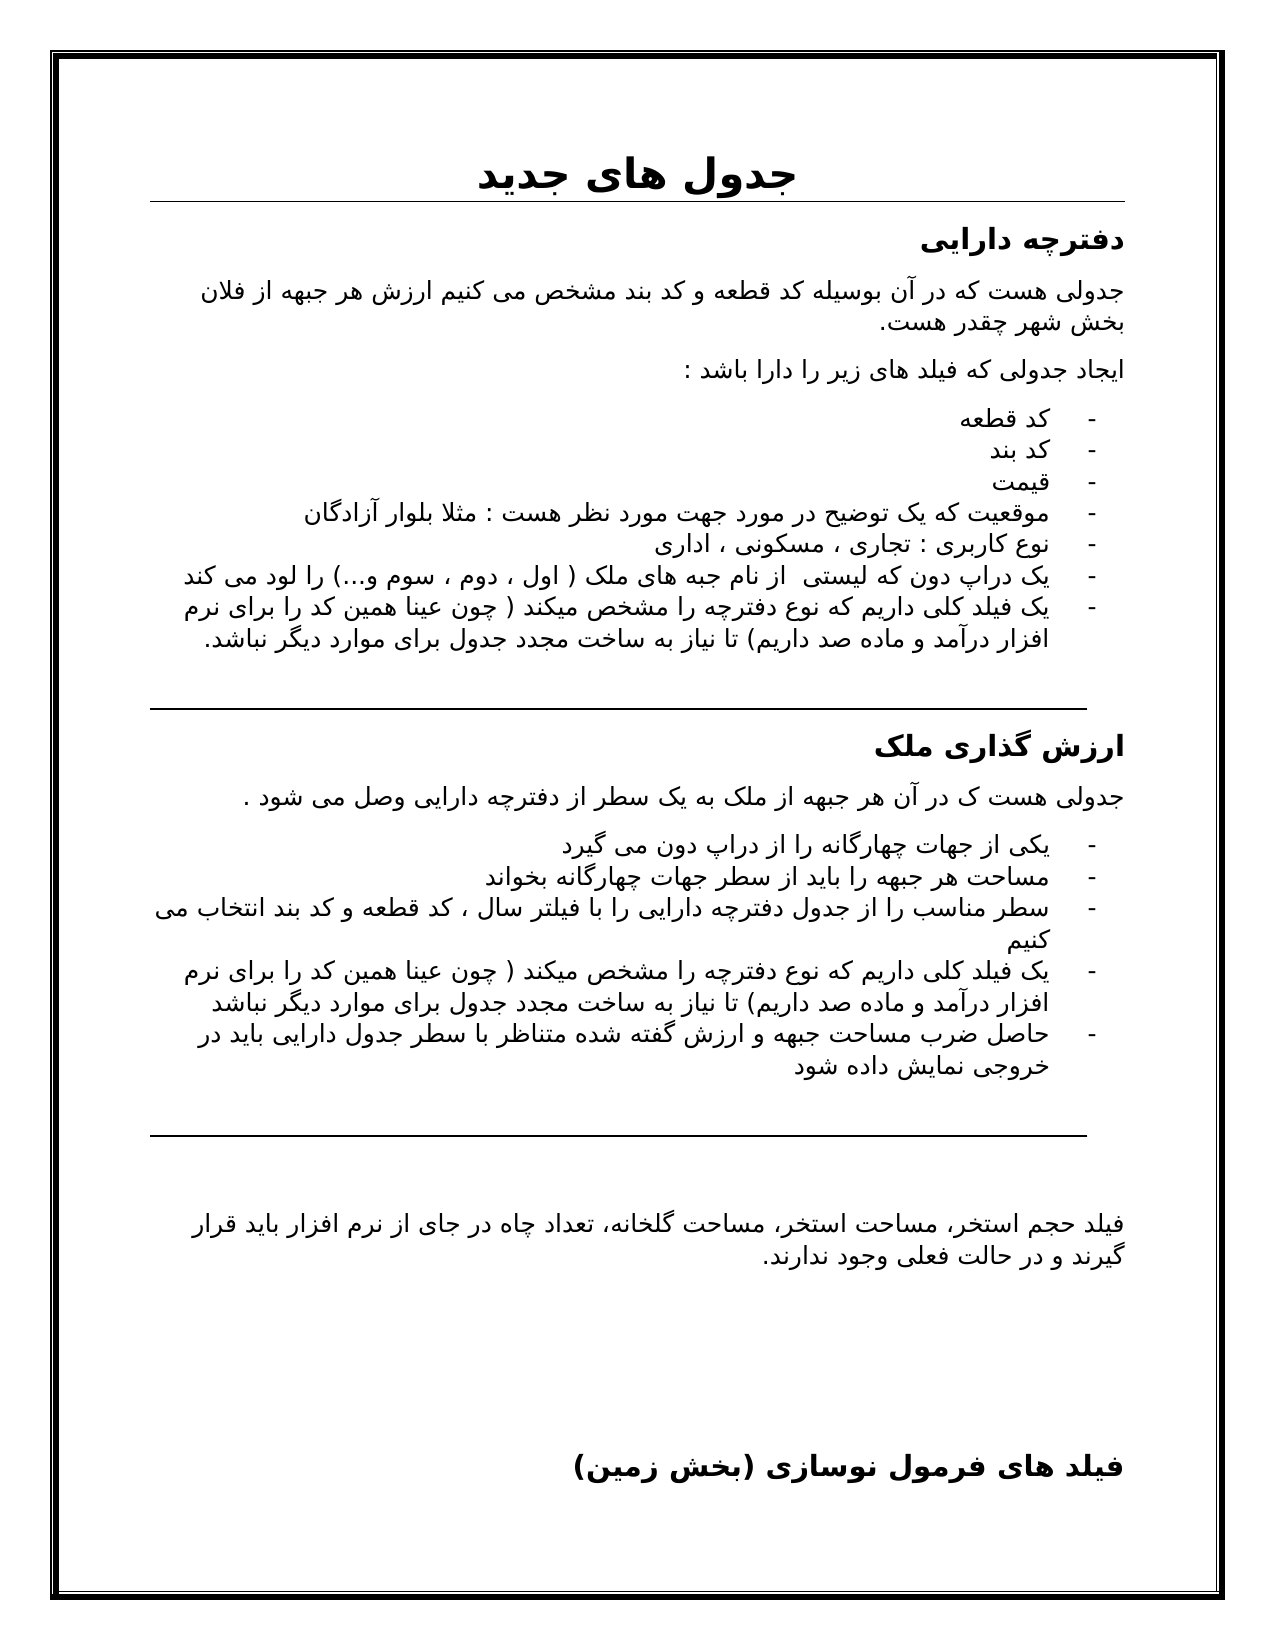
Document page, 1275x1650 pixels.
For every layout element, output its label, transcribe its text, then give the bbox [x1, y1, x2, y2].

text ارزش گذاری ملک [150, 729, 1125, 763]
list کد قطعه [150, 404, 1087, 433]
text جدول های جدید [150, 150, 1125, 201]
list کد بند [150, 435, 1087, 464]
text دفترچه دارایی [150, 223, 1125, 257]
list یک فیلد کلی داریم که نوع دفترچه را مشخص میکند ( چون عینا همین کد را برای نرم افزار درآمد و ماده صد داریم) تا نیاز به ساخت مجدد جدول برای موارد دیگر نباشد [150, 956, 1087, 1017]
list موقعیت که یک توضیح در مورد جهت مورد نظر هست : مثلا بلوار آزادگان [150, 498, 1087, 527]
text فیلد های فرمول نوسازی (بخش زمین) [150, 1449, 1125, 1483]
list نوع کاربری : تجاری ، مسکونی ، اداری [150, 529, 1087, 559]
text جدولی هست ک در آن هر جبهه از ملک به یک سطر از دفترچه دارایی وصل می شود . [150, 782, 1125, 812]
list یک دراپ دون که لیستی از نام جبه های ملک ( اول ، دوم ، سوم و...) را لود می کند [150, 561, 1087, 590]
list مساحت هر جبهه را باید از سطر جهات چهارگانه بخواند [150, 862, 1087, 891]
list حاصل ضرب مساحت جبهه و ارزش گفته شده متناظر با سطر جدول دارایی باید در خروجی نمایش داده شود [150, 1019, 1087, 1080]
list یک فیلد کلی داریم که نوع دفترچه را مشخص میکند ( چون عینا همین کد را برای نرم افزار درآمد و ماده صد داریم) تا نیاز به ساخت مجدد جدول برای موارد دیگر نباشد. [150, 592, 1087, 653]
text جدولی هست که در آن بوسیله کد قطعه و کد بند مشخص می کنیم ارزش هر جبهه از فلان بخش شهر چقدر هست. [150, 276, 1125, 337]
text ایجاد جدولی که فیلد های زیر را دارا باشد : [150, 356, 1125, 385]
text فیلد حجم استخر، مساحت استخر، مساحت گلخانه، تعداد چاه در جای از نرم افزار باید قرار گیرند و در حالت فعلی وجود ندارند. [150, 1209, 1125, 1270]
list سطر مناسب را از جدول دفترچه دارایی را با فیلتر سال ، کد قطعه و کد بند انتخاب می کنیم [150, 893, 1087, 954]
list قیمت [150, 467, 1087, 496]
list یکی از جهات چهارگانه را از دراپ دون می گیرد [150, 831, 1087, 860]
